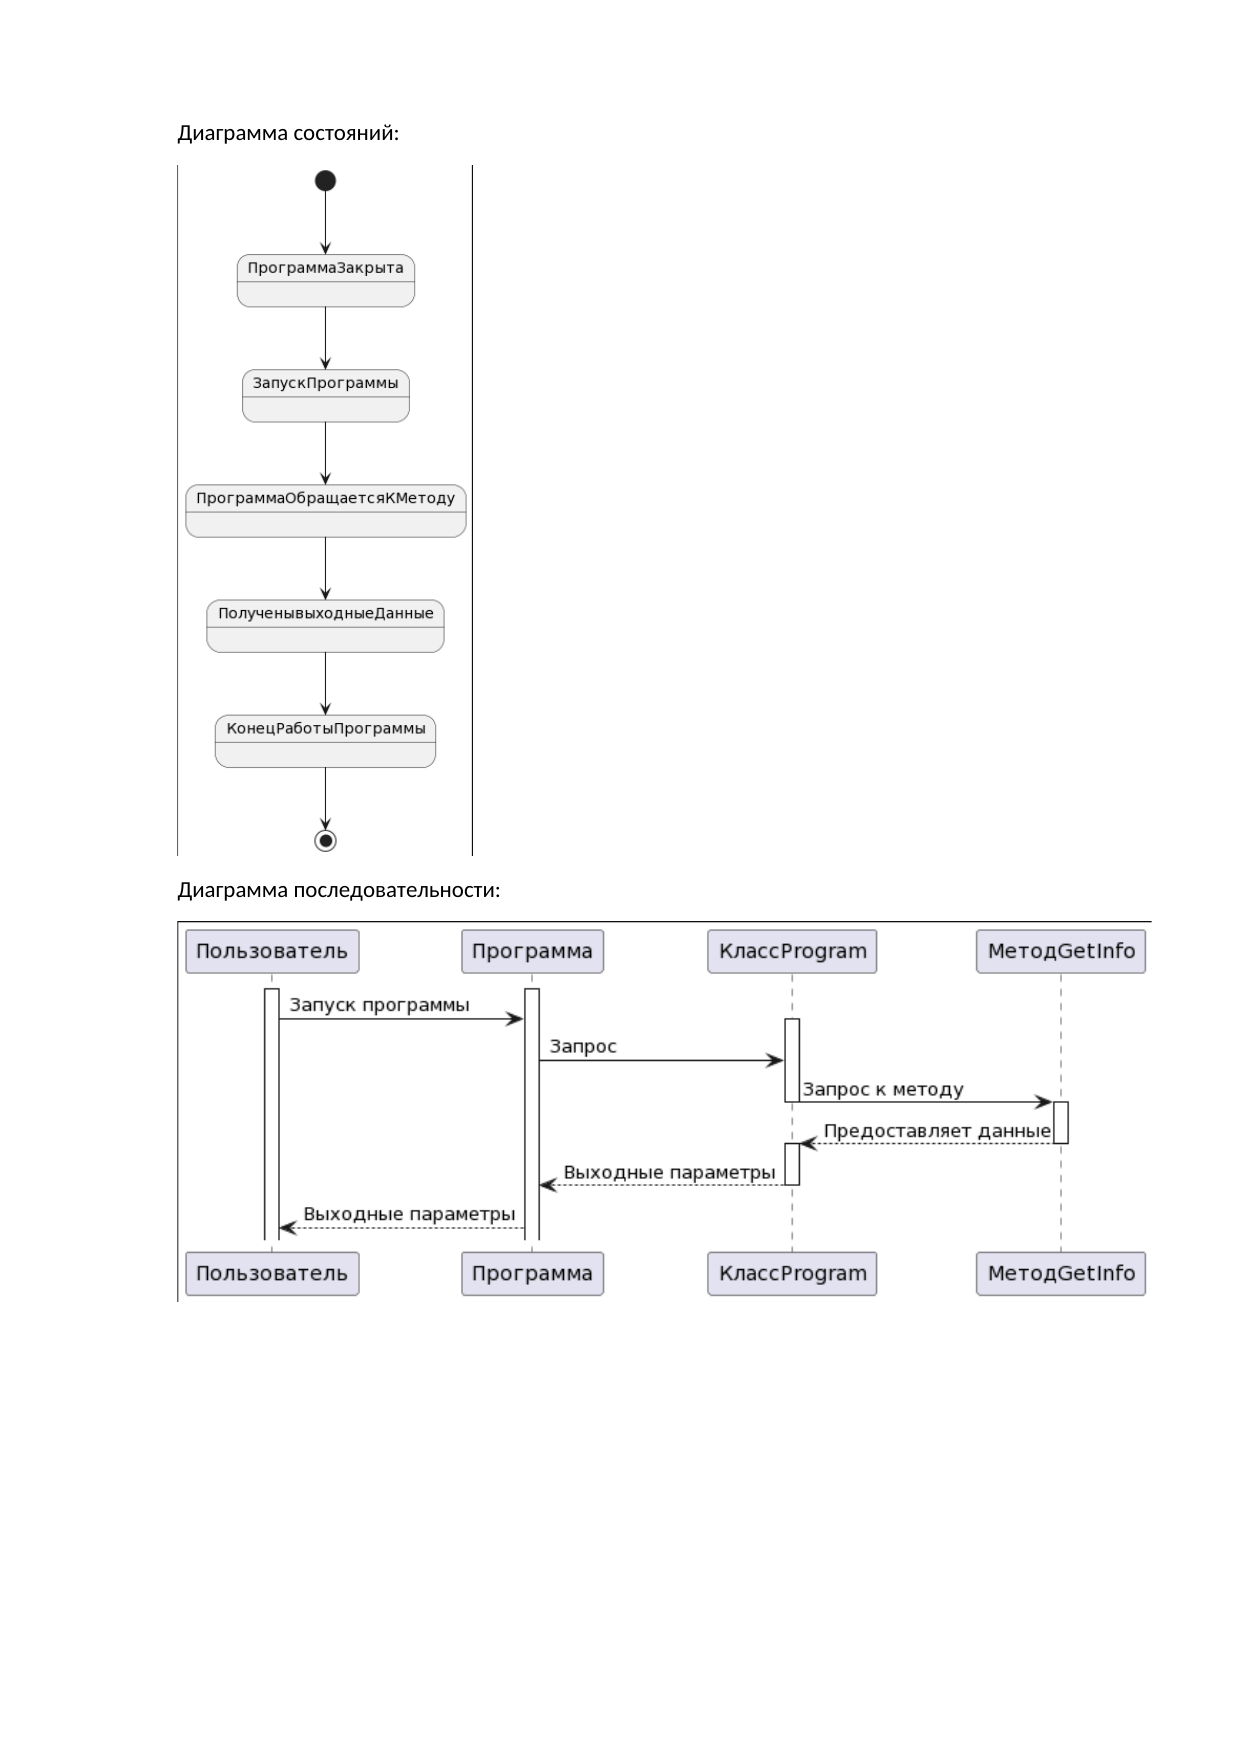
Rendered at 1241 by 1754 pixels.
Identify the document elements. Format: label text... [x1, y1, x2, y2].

picture [177, 921, 1152, 1302]
text Диаграмма последовательности: [177, 875, 1152, 903]
text Диаграмма состояний: [177, 118, 1152, 146]
picture [177, 165, 473, 856]
